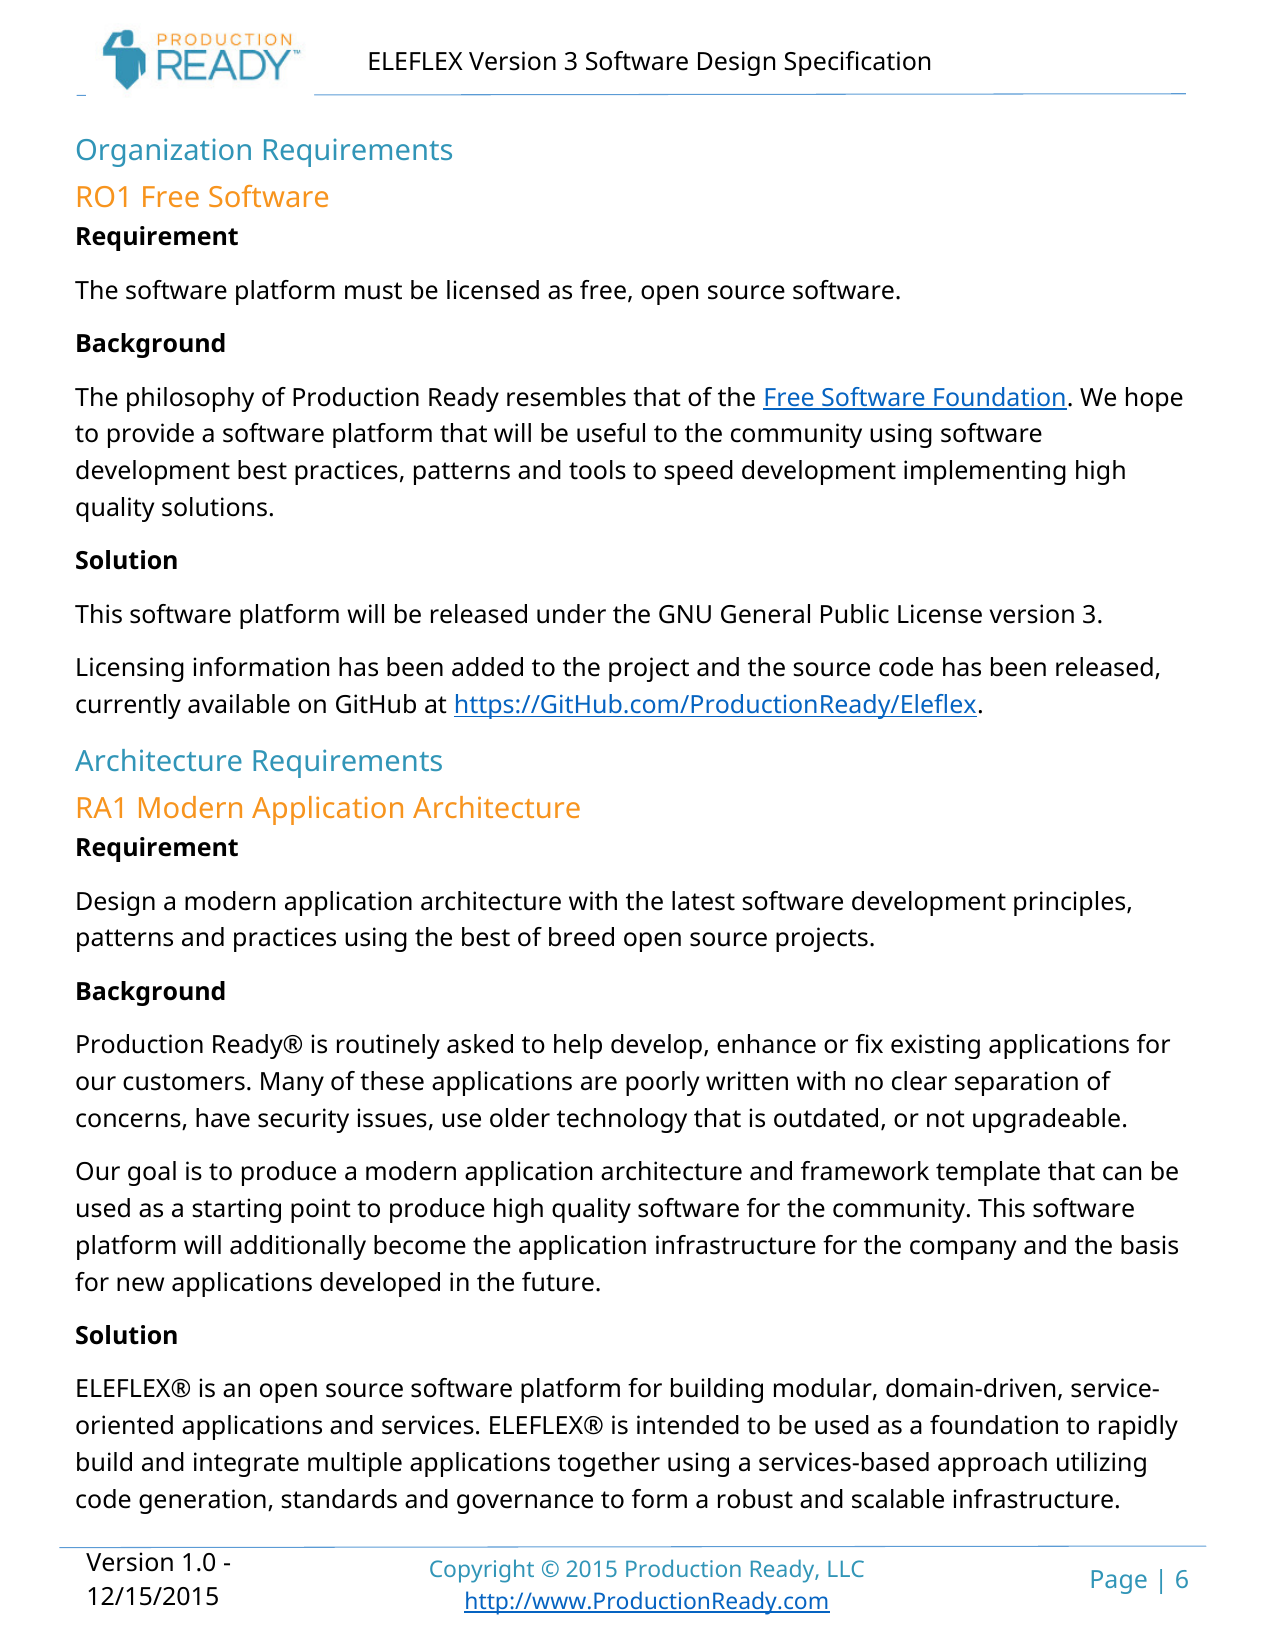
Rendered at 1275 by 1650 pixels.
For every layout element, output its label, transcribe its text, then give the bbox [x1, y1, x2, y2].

text Background [75, 973, 1200, 1008]
subtitle Architecture Requirements [75, 740, 1200, 780]
text Requirement [75, 830, 1200, 864]
text Solution [75, 1318, 1200, 1352]
text The software platform must be licensed as free, open source software. [75, 272, 1200, 306]
text Design a modern application architecture with the latest software development principles, patterns and practices using the best of breed open source projects. [75, 883, 1200, 954]
subtitle RO1 Free Software [75, 176, 1200, 216]
text Solution [75, 543, 1200, 577]
text Requirement [75, 219, 1200, 253]
text Background [75, 326, 1200, 360]
text Licensing information has been added to the project and the source code has been released, currently available on GitHub at https://GitHub.com/ProductionReady/Eleflex. [75, 650, 1200, 721]
picture [86, 15, 315, 107]
subtitle RA1 Modern Application Architecture [75, 787, 1200, 827]
text This software platform will be released under the GNU General Public License version 3. [75, 596, 1200, 631]
subtitle Organization Requirements [75, 129, 1200, 169]
text Production Ready® is routinely asked to help develop, enhance or fix existing applications for our customers. Many of these applications are poorly written with no clear separation of concerns, have security issues, use older technology that is outdated, or not upgradeable. [75, 1027, 1200, 1134]
text The philosophy of Production Ready resembles that of the Free Software Foundation. We hope to provide a software platform that will be useful to the community using software development best practices, patterns and tools to speed development implementing high quality solutions. [75, 379, 1200, 524]
